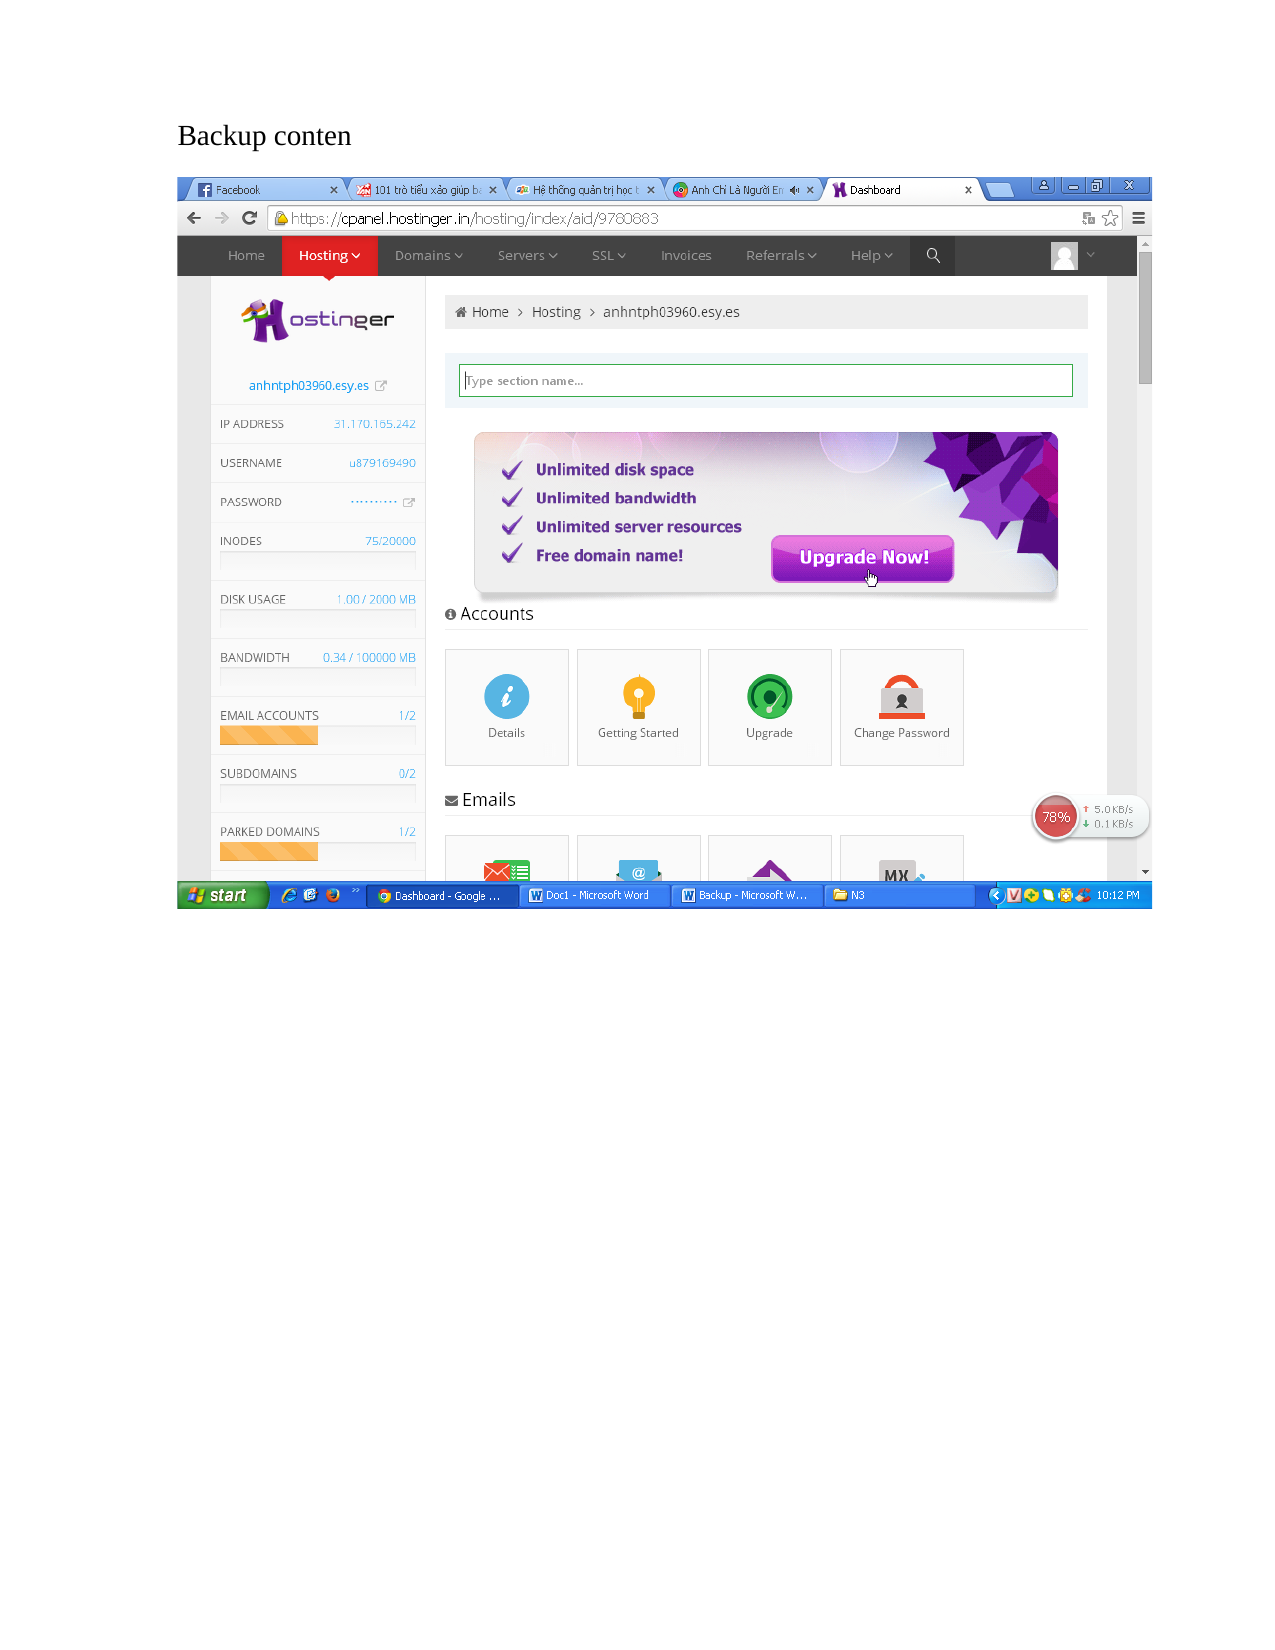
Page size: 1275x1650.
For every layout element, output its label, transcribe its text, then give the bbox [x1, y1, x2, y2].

text Backup conten [177, 118, 1157, 152]
picture [177, 177, 1153, 909]
